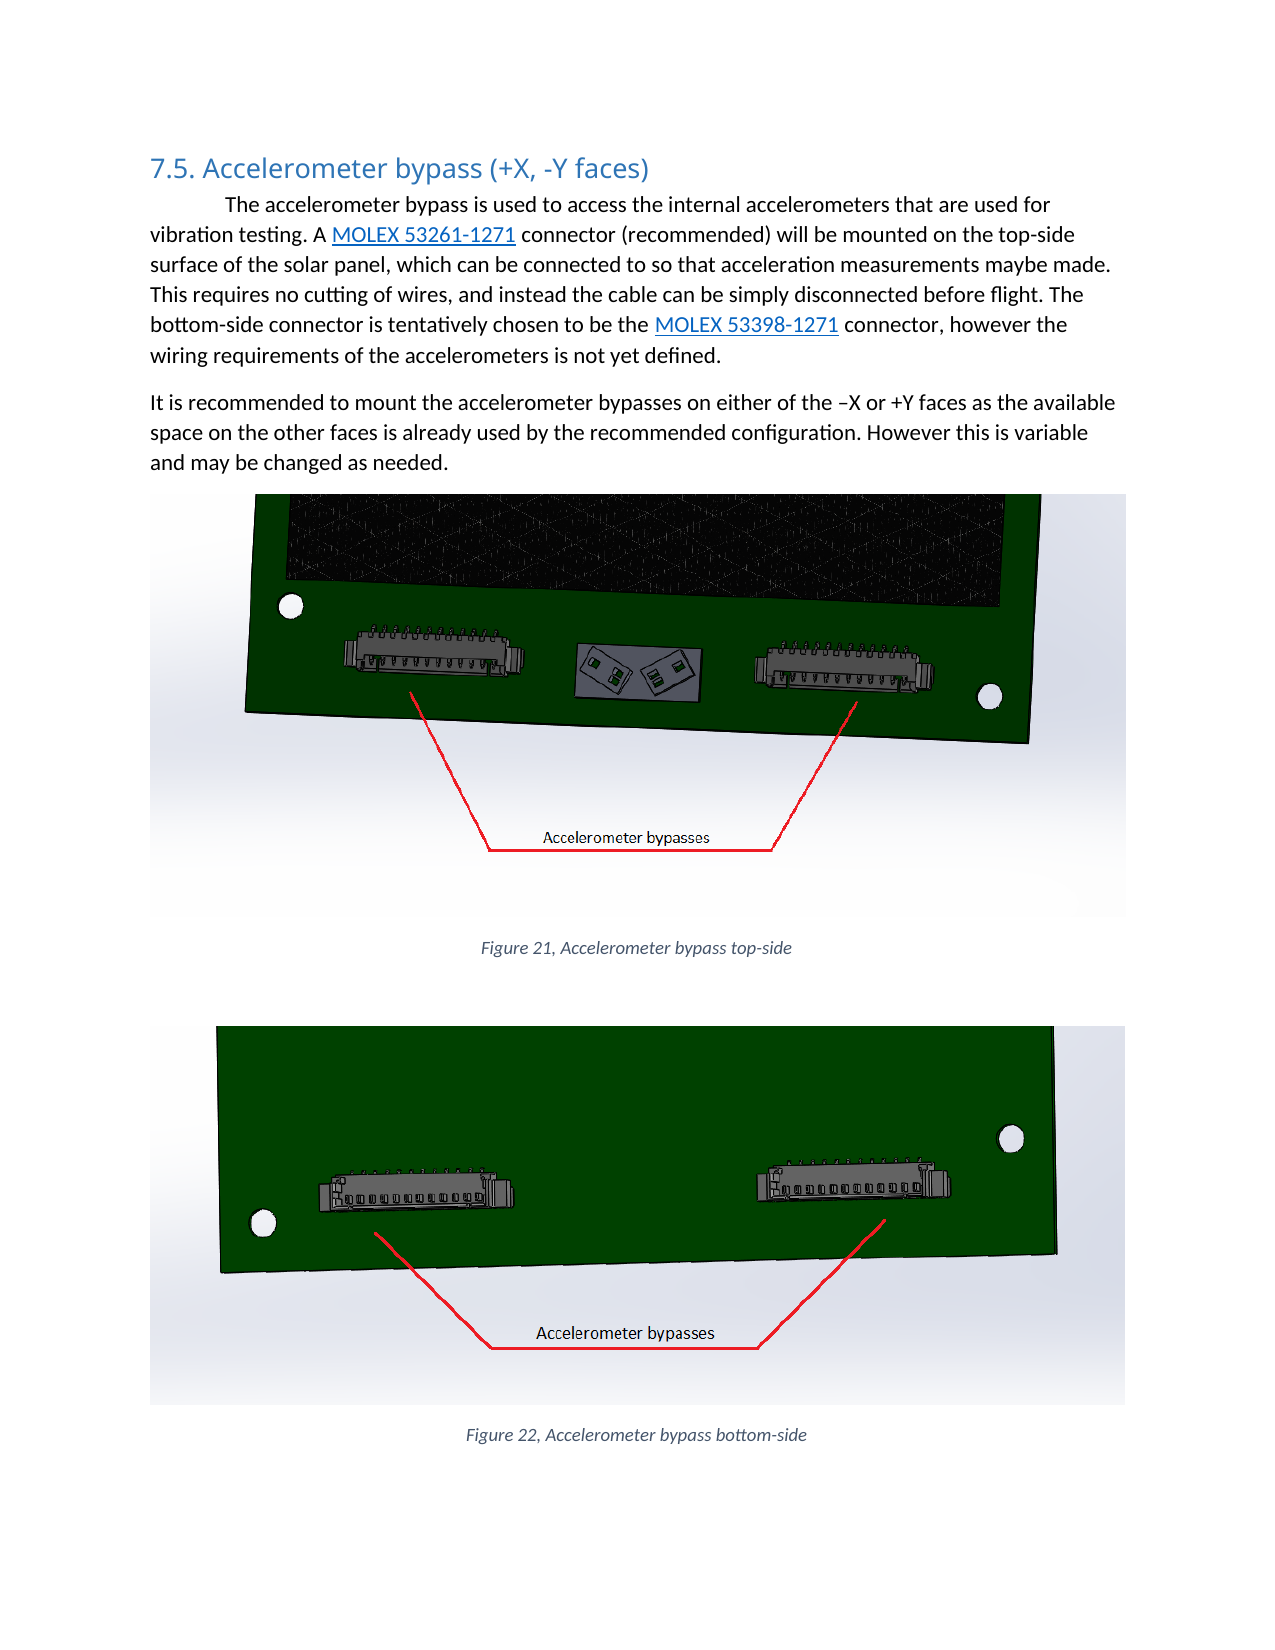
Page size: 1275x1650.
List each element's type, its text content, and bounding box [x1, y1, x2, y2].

subtitle 7.5. Accelerometer bypass (+X, -Y faces) [150, 150, 1125, 187]
picture [150, 494, 1126, 917]
text It is recommended to mount the accelerometer bypasses on either of the –X or +Y faces as the available space on the other faces is already used by the recommended configuration. However this is variable and may be changed as needed. [150, 388, 1125, 476]
picture [150, 1026, 1125, 1405]
text The accelerometer bypass is used to access the internal accelerometers that are used for vibration testing. A MOLEX 53261-1271 connector (recommended) will be mounted on the top-side surface of the solar panel, which can be connected to so that acceleration measurements maybe made. This requires no cutting of wires, and instead the cable can be simply disconnected before flight. The bottom-side connector is tentatively chosen to be the MOLEX 53398-1271 connector, however the wiring requirements of the accelerometers is not yet defined. [150, 190, 1125, 369]
text Figure 21, Accelerometer bypass top-side [150, 936, 1125, 959]
text Figure 22, Accelerometer bypass bottom-side [150, 1423, 1125, 1446]
